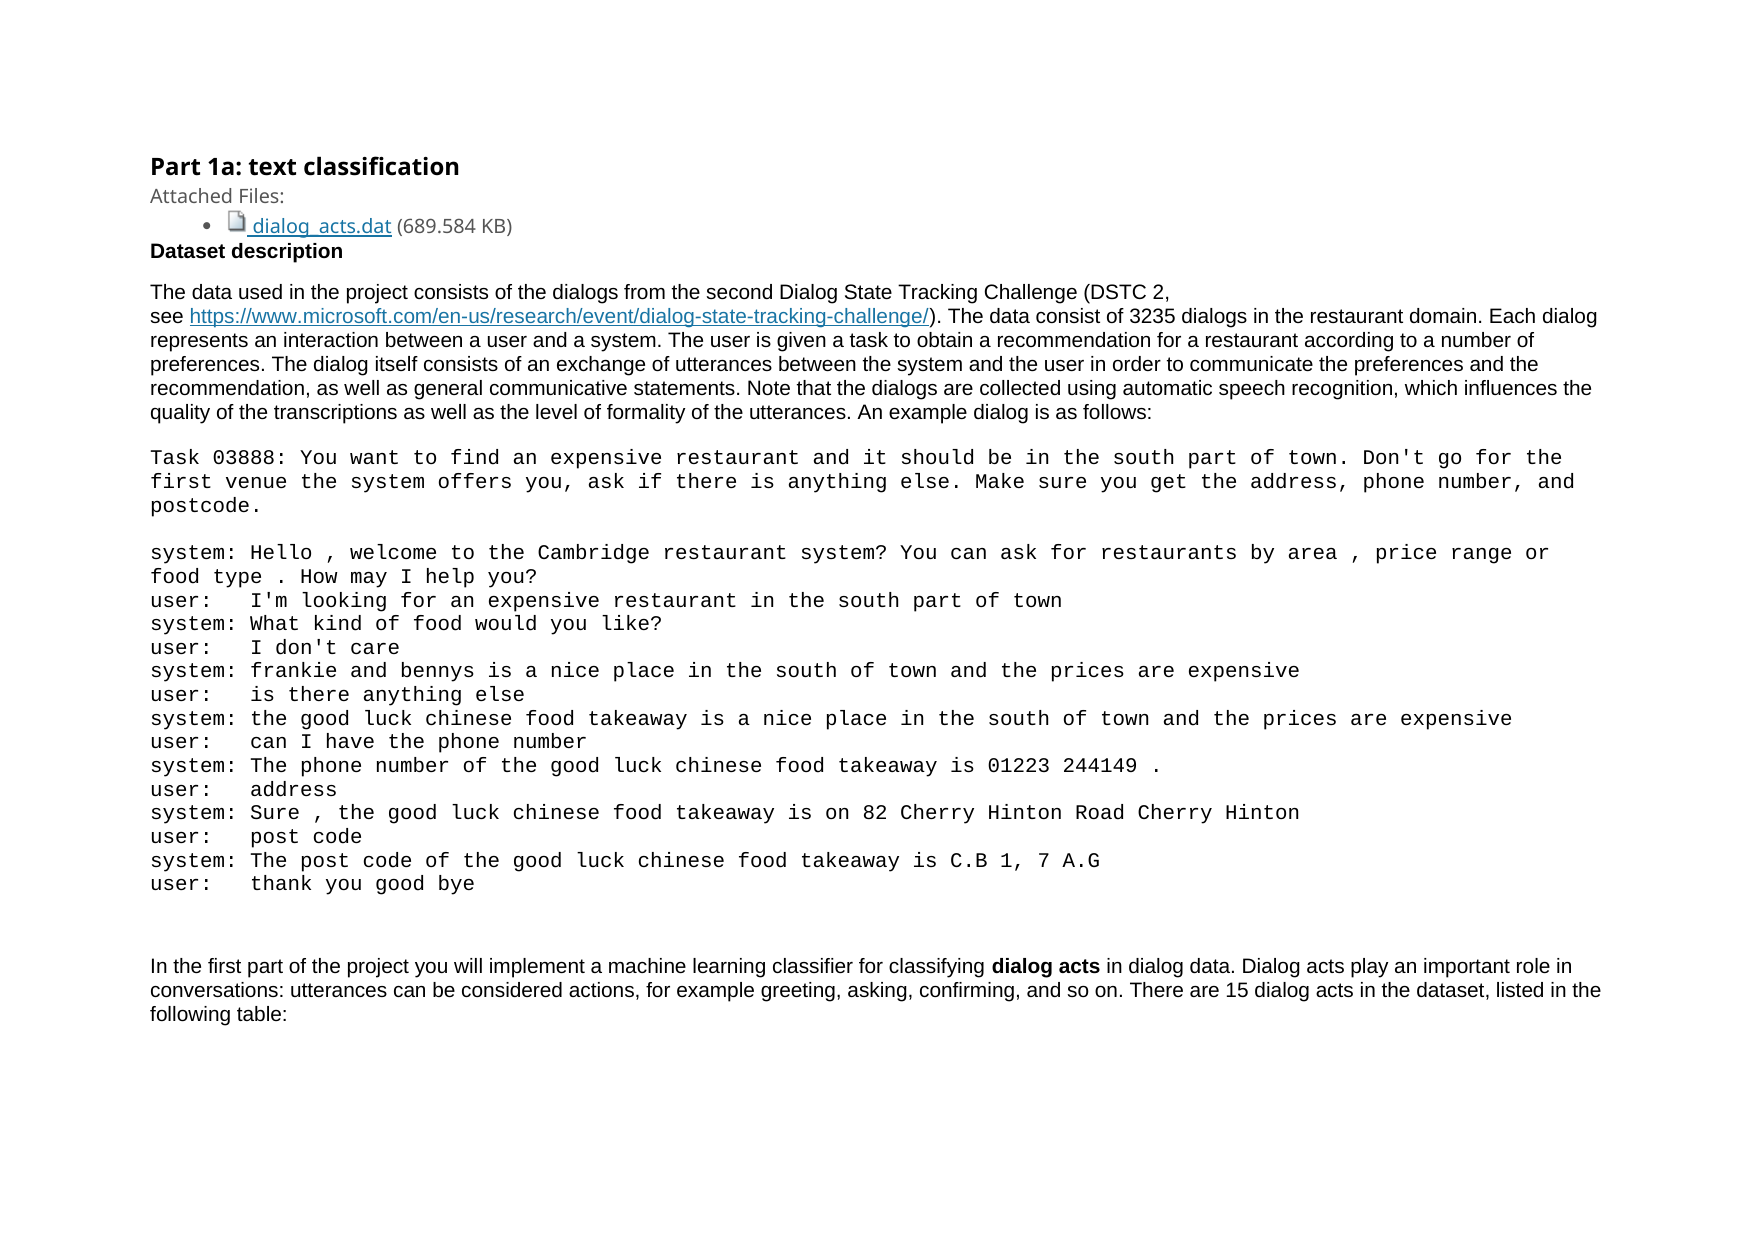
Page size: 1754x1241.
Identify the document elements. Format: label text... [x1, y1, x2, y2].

text Attached Files: [150, 183, 1604, 209]
picture [225, 209, 248, 234]
text Dataset description [150, 239, 1604, 263]
list dialog_acts.dat (689.584 KB) [203, 209, 1604, 239]
text The data used in the project consists of the dialogs from the second Dialog State Tracking Challenge (DSTC 2, see https://www.microsoft.com/en-us/research/event/dialog-state-tracking-challenge/). The data consist of 3235 dialogs in the restaurant domain. Each dialog represents an interaction between a user and a system. The user is given a task to obtain a recommendation for a restaurant according to a number of preferences. The dialog itself consists of an exchange of utterances between the system and the user in order to communicate the preferences and the recommendation, as well as general communicative statements. Note that the dialogs are collected using automatic speech recognition, which influences the quality of the transcriptions as well as the level of formality of the utterances. An example dialog is as follows: Task 03888: You want to find an expensive restaurant and it should be in the south part of town. Don't go for the first venue the system offers you, ask if there is anything else. Make sure you get the address, phone number, and postcode. system: Hello , welcome to the Cambridge restaurant system? You can ask for restaurants by area , price range or food type . How may I help you? user: I'm looking for an expensive restaurant in the south part of town system: What kind of food would you like? user: I don't care system: frankie and bennys is a nice place in the south of town and the prices are expensive user: is there anything else system: the good luck chinese food takeaway is a nice place in the south of town and the prices are expensive user: can I have the phone number system: The phone number of the good luck chinese food takeaway is 01223 244149 . user: address system: Sure , the good luck chinese food takeaway is on 82 Cherry Hinton Road Cherry Hinton user: post code system: The post code of the good luck chinese food takeaway is C.B 1, 7 A.G user: thank you good bye [150, 280, 1604, 897]
text In the first part of the project you will implement a machine learning classifier for classifying dialog acts in dialog data. Dialog acts play an important role in conversations: utterances can be considered actions, for example greeting, asking, confirming, and so on. There are 15 dialog acts in the dataset, listed in the following table: [150, 954, 1604, 1026]
text Part 1a: text classification [150, 150, 1599, 183]
